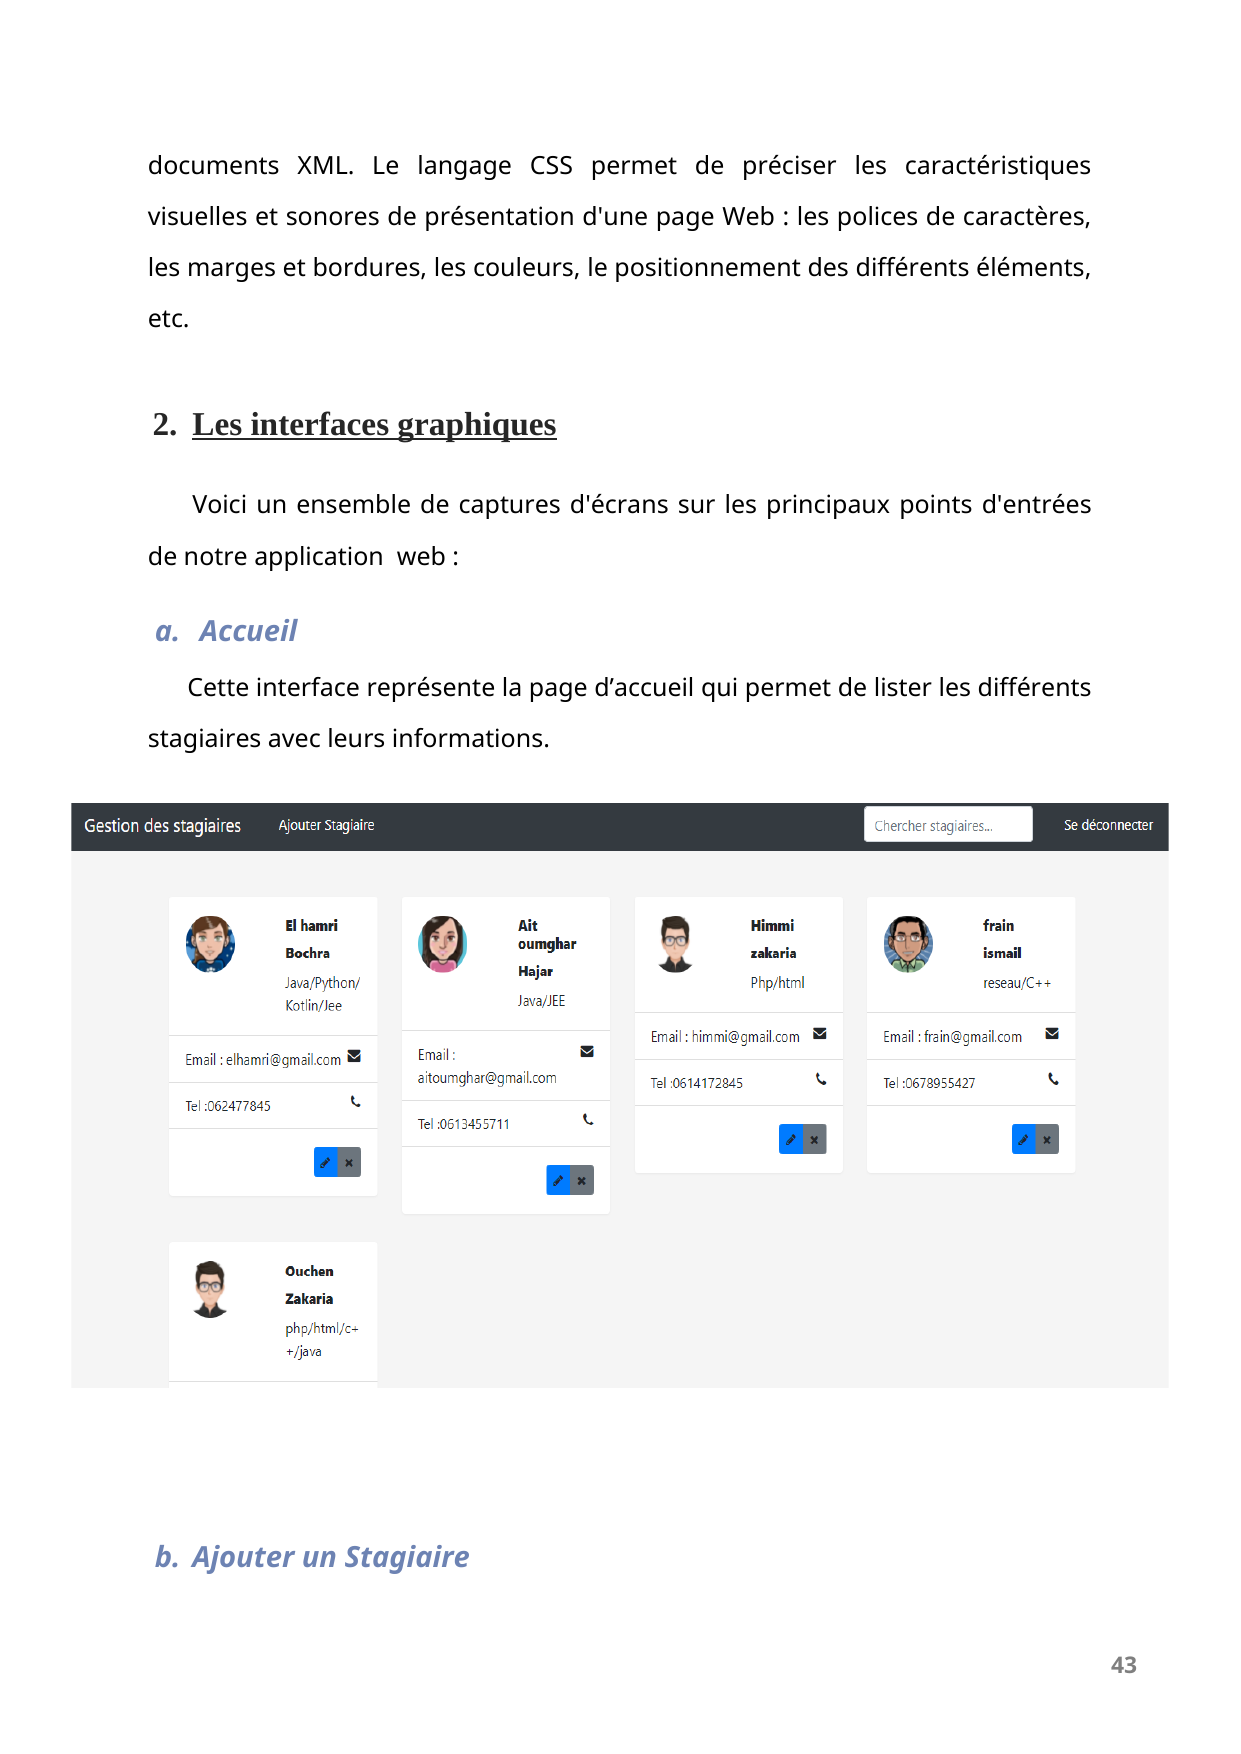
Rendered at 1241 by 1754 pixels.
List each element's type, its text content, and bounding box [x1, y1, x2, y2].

text Cette interface représente la page d’accueil qui permet de lister les différents stagiaires avec leurs informations. [148, 670, 1093, 755]
list Ajouter un Stagiaire [154, 1536, 1093, 1576]
list Accueil [154, 610, 1093, 650]
picture [71, 803, 1169, 1388]
text Voici un ensemble de captures d'écrans sur les principaux points d'entrées de notre application web : [148, 487, 1093, 572]
list Les interfaces graphiques [177, 404, 1093, 443]
